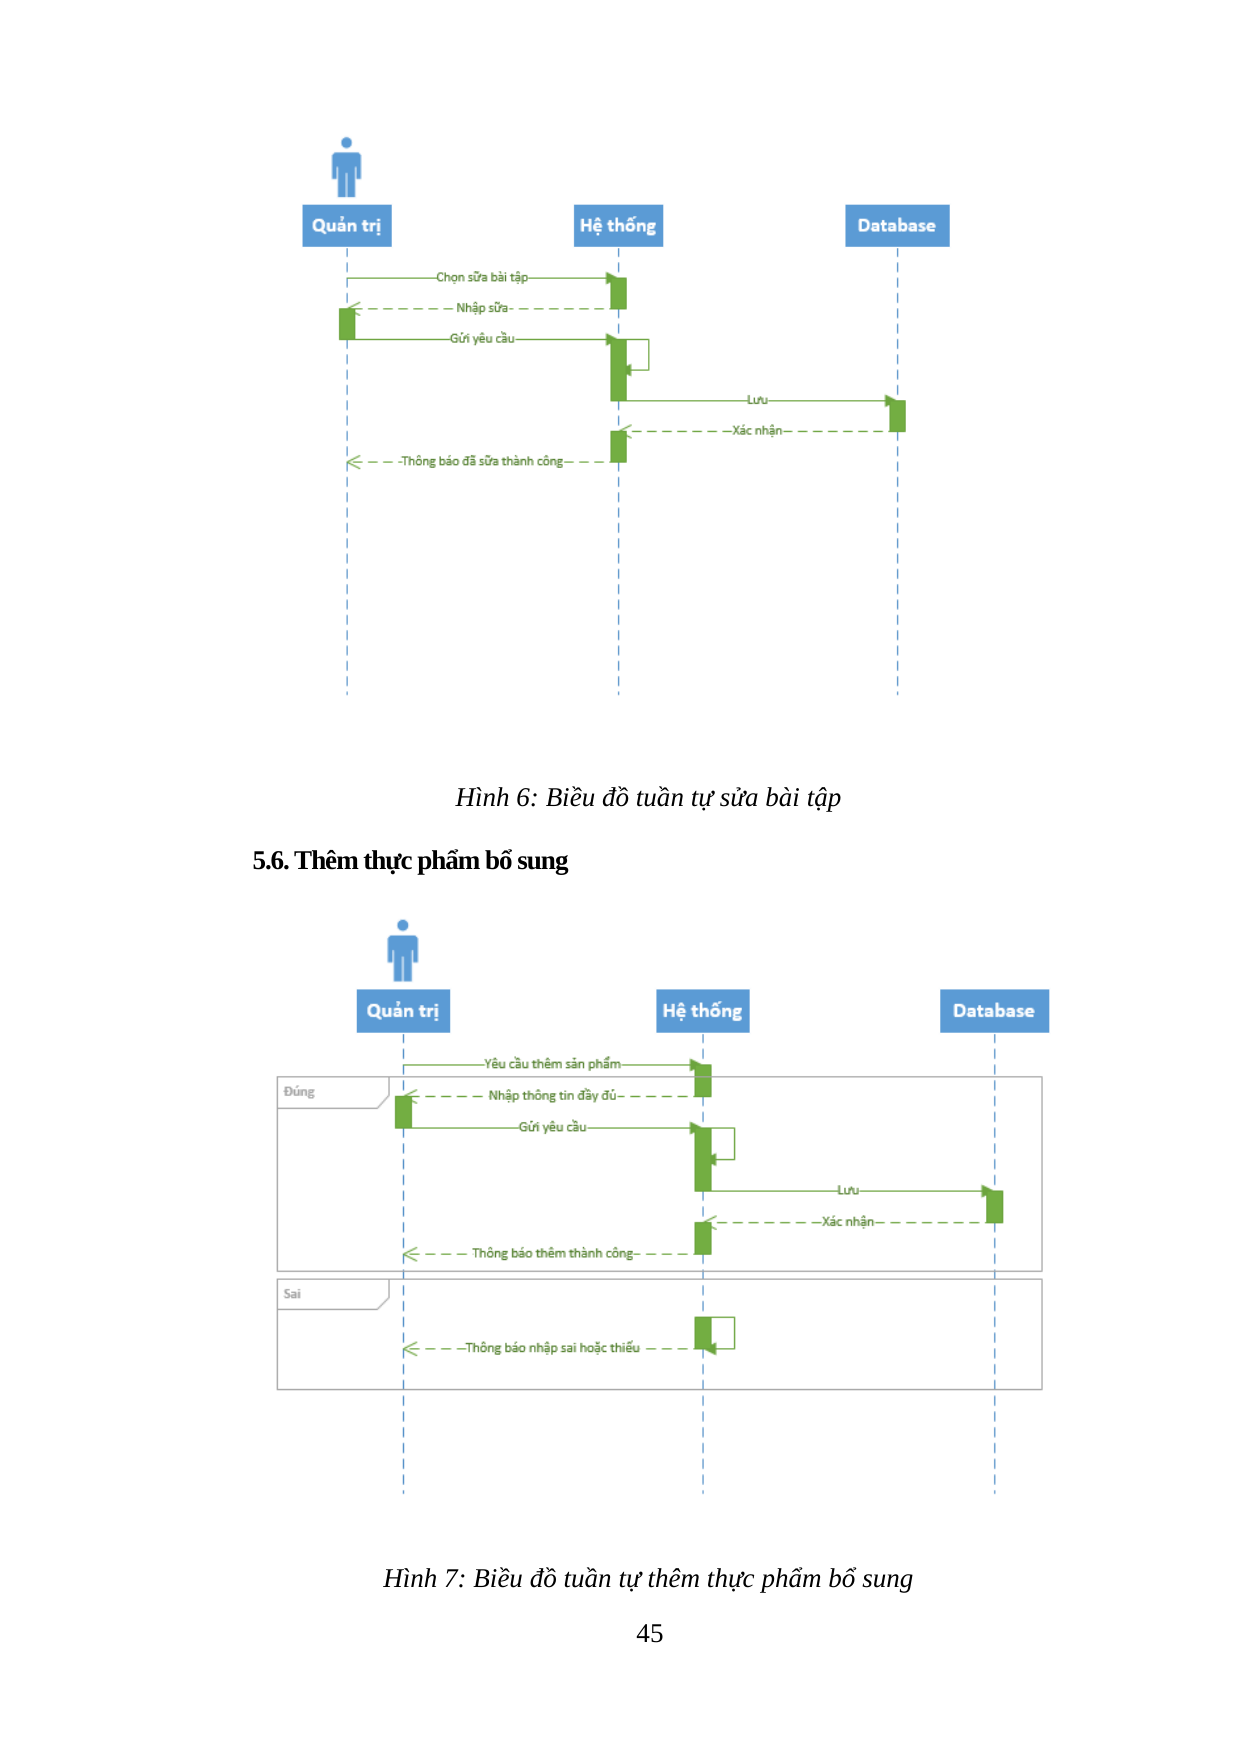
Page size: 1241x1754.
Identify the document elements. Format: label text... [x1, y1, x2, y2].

text Hình 7: Biều đồ tuần tự thêm thực phẩm bổ sung [177, 1562, 1122, 1594]
text Hình 6: Biều đồ tuần tự sửa bài tập [177, 781, 1122, 812]
title 5.6. Thêm thực phẩm bổ sung [177, 844, 1122, 876]
